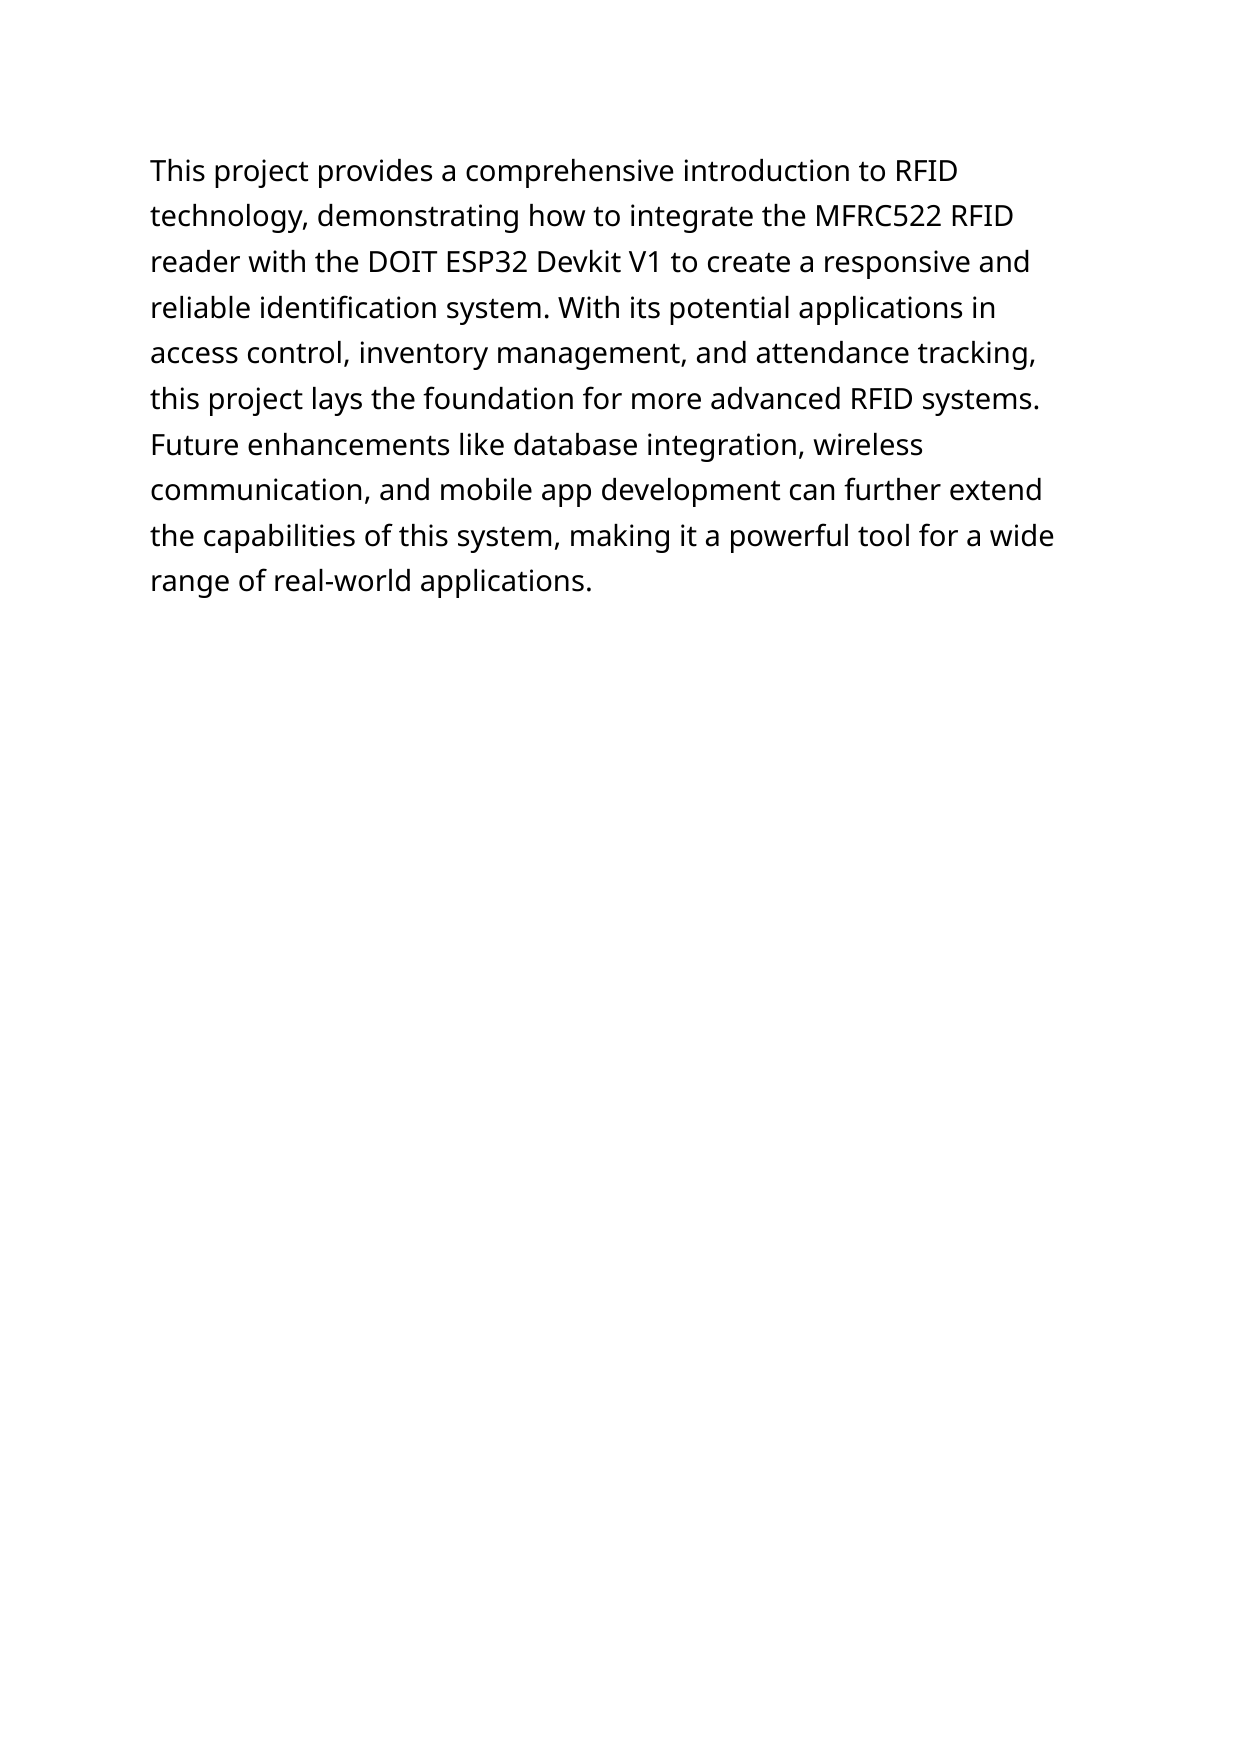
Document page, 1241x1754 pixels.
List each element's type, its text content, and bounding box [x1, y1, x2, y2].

text This project provides a comprehensive introduction to RFID technology, demonstrating how to integrate the MFRC522 RFID reader with the DOIT ESP32 Devkit V1 to create a responsive and reliable identification system. With its potential applications in access control, inventory management, and attendance tracking, this project lays the foundation for more advanced RFID systems. Future enhancements like database integration, wireless communication, and mobile app development can further extend the capabilities of this system, making it a powerful tool for a wide range of real-world applications. [150, 150, 1090, 600]
